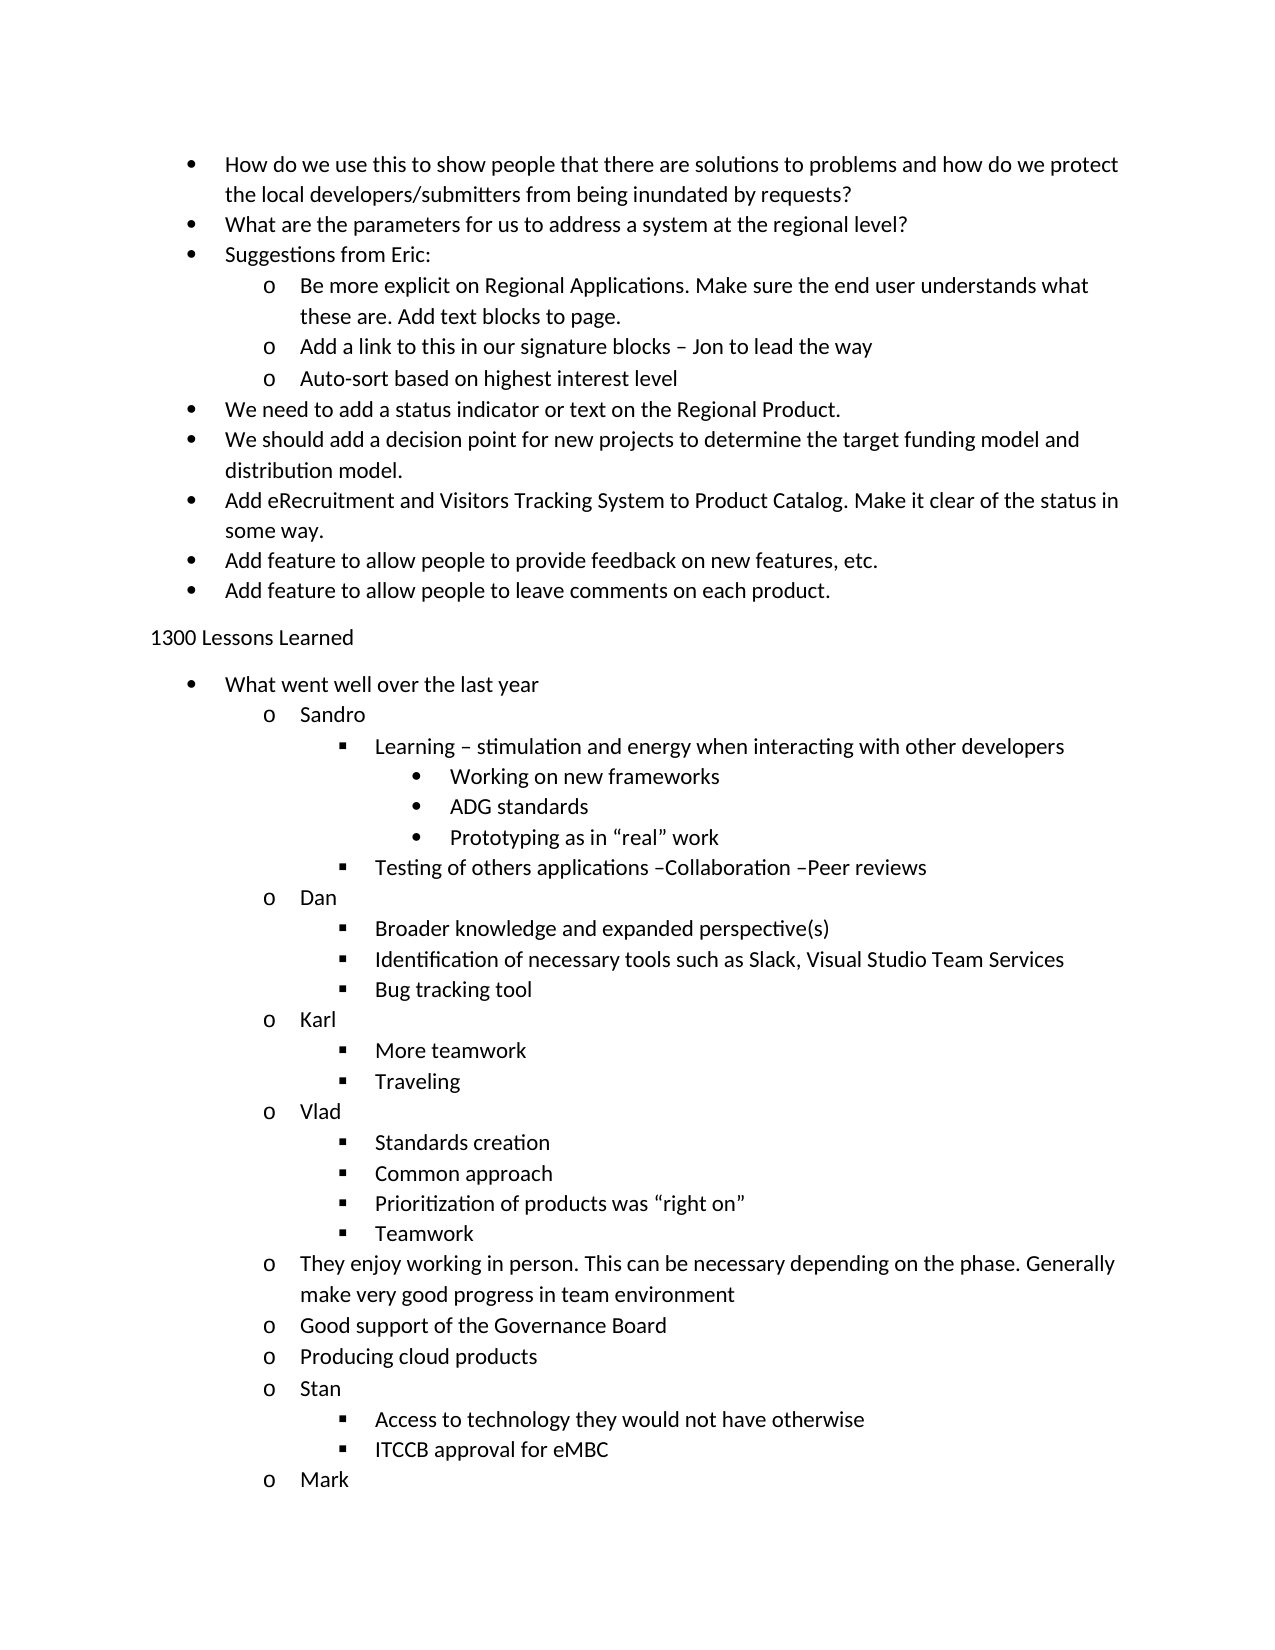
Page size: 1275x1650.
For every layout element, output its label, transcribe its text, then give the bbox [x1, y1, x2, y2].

list Be more explicit on Regional Applications. Make sure the end user understands what these are. Add text blocks to page. [262, 271, 1125, 330]
list Learning – stimulation and energy when interacting with other developers [337, 732, 1125, 760]
list Testing of others applications –Collaboration –Peer reviews [337, 853, 1125, 881]
list Producing cloud products [262, 1342, 1125, 1371]
list Suggestions from Eric: [187, 241, 1125, 269]
list Add eRecruitment and Visitors Tracking System to Product Catalog. Make it clear of the status in some way. [187, 486, 1125, 544]
list Prototyping as in “real” work [412, 823, 1125, 851]
list Vlad [262, 1097, 1125, 1126]
list What are the parameters for us to address a system at the regional level? [187, 210, 1125, 238]
list Stan [262, 1374, 1125, 1403]
list Add feature to allow people to leave comments on each product. [187, 577, 1125, 604]
list Auto-sort based on highest interest level [262, 364, 1125, 393]
list Good support of the Governance Board [262, 1311, 1125, 1340]
list We need to add a status indicator or text on the Regional Product. [187, 395, 1125, 423]
list Prioritization of products was “right on” [337, 1189, 1125, 1217]
list What went well over the last year [187, 670, 1125, 698]
list Identification of necessary tools such as Slack, Visual Studio Team Services [337, 945, 1125, 973]
list Common approach [337, 1159, 1125, 1187]
list Working on new frameworks [412, 762, 1125, 790]
list Access to technology they would not have otherwise [337, 1405, 1125, 1433]
list Karl [262, 1005, 1125, 1034]
list Dan [262, 883, 1125, 912]
list Traveling [337, 1067, 1125, 1095]
list We should add a decision point for new projects to determine the target funding model and distribution model. [187, 426, 1125, 484]
text 1300 Lessons Learned [150, 623, 1125, 651]
list Sandro [262, 701, 1125, 730]
list Add a link to this in our signature blocks – Jon to lead the way [262, 332, 1125, 362]
list Teamwork [337, 1219, 1125, 1247]
list ADG standards [412, 792, 1125, 820]
list Add feature to allow people to provide feedback on new features, etc. [187, 546, 1125, 574]
list How do we use this to show people that there are solutions to problems and how do we protect the local developers/submitters from being inundated by requests? [187, 150, 1125, 208]
list Mark [262, 1466, 1125, 1495]
list Bug tracking tool [337, 975, 1125, 1003]
list Broader knowledge and expanded perspective(s) [337, 914, 1125, 942]
list ITCCB approval for eMBC [337, 1435, 1125, 1463]
list Standards creation [337, 1128, 1125, 1156]
list More teamwork [337, 1037, 1125, 1064]
list They enjoy working in person. This can be necessary depending on the phase. Generally make very good progress in team environment [262, 1249, 1125, 1309]
